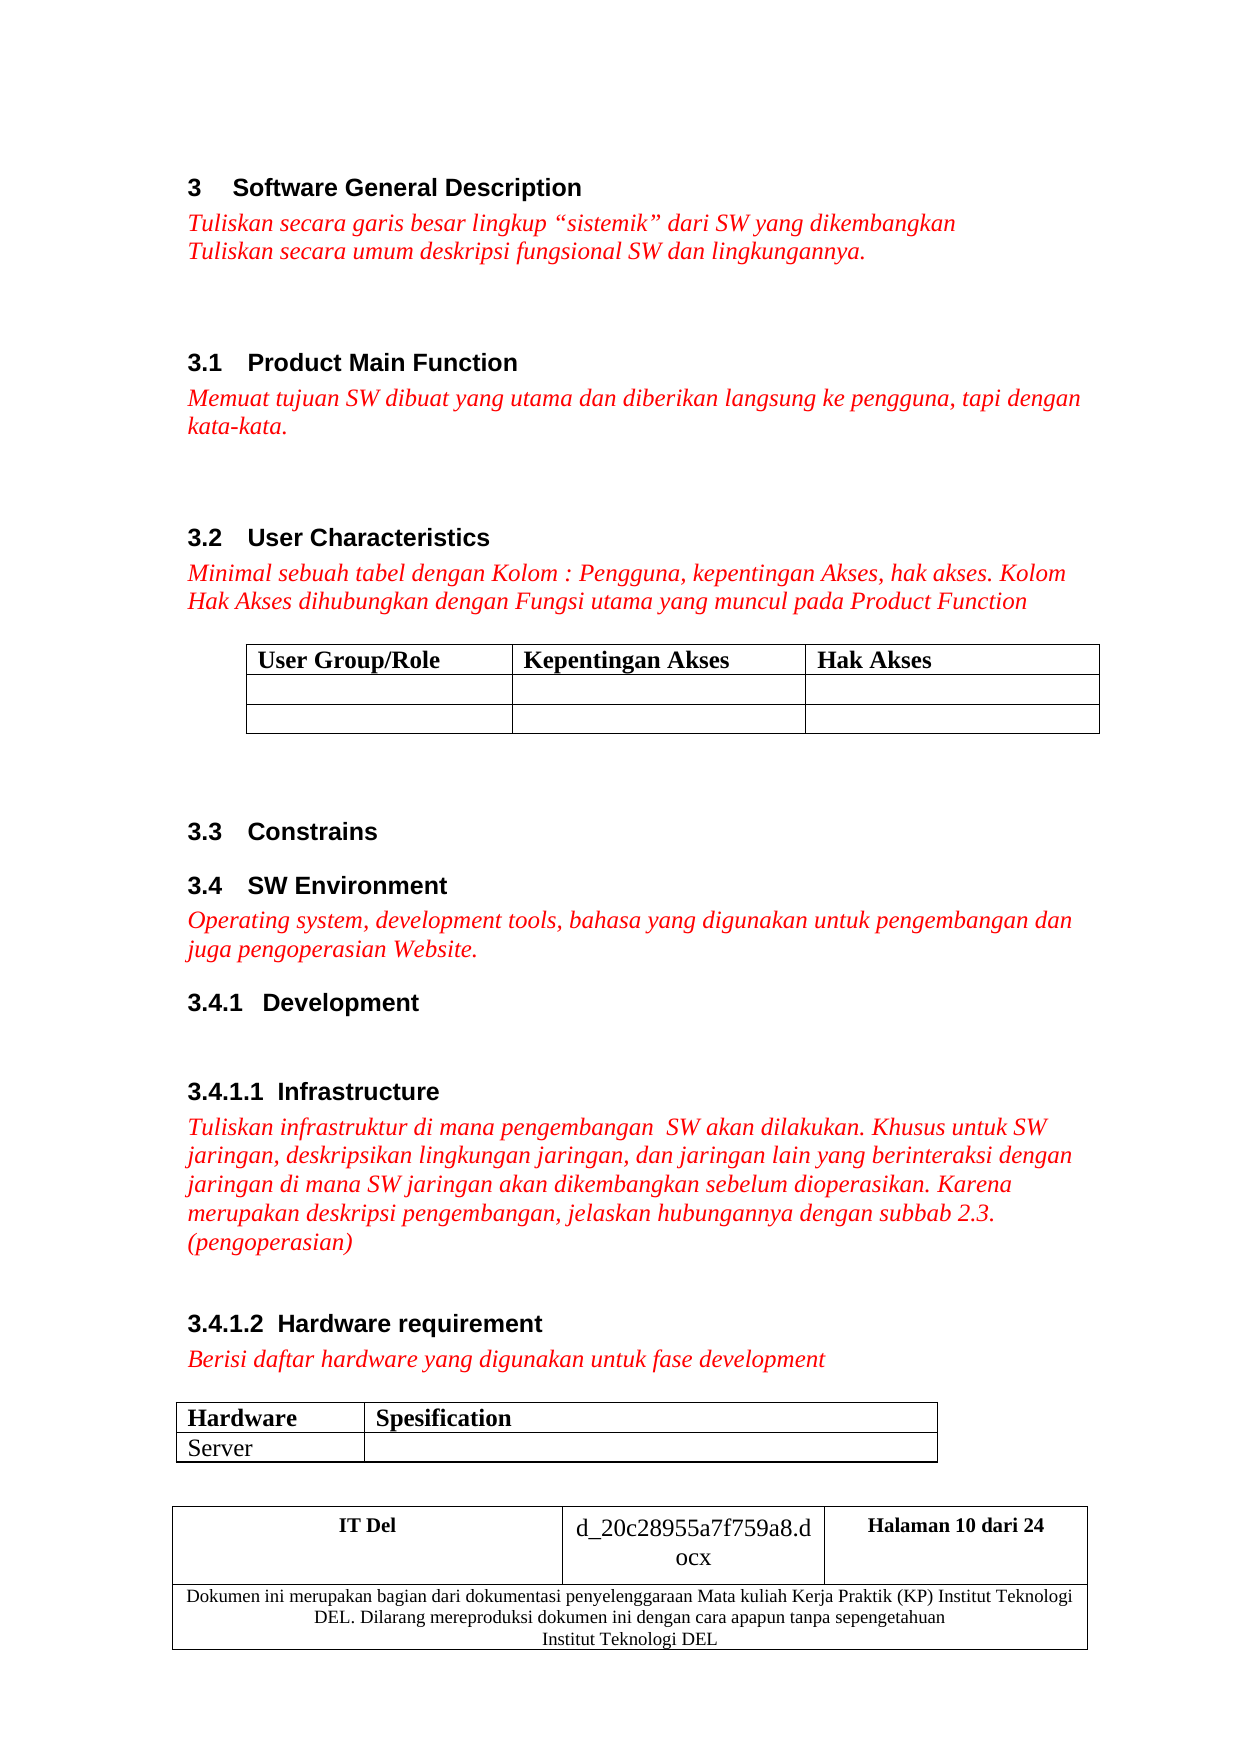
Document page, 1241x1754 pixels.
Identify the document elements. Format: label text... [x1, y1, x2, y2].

subtitle Constrains [187, 817, 1092, 846]
subtitle Infrastructure [187, 1077, 1092, 1106]
text Tuliskan secara umum deskripsi fungsional SW dan lingkungannya. [187, 236, 1092, 265]
table_cell [247, 675, 512, 703]
subtitle Development [187, 988, 1092, 1017]
table_cell [247, 705, 512, 733]
text Memuat tujuan SW dibuat yang utama dan diberikan langsung ke pengguna, tapi dengan kata-kata. [187, 383, 1092, 440]
text Berisi daftar hardware yang digunakan untuk fase development [187, 1344, 1092, 1373]
table_header Hardware [177, 1403, 364, 1432]
table_header Spesification [365, 1403, 937, 1432]
text Operating system, development tools, bahasa yang digunakan untuk pengembangan dan juga pengoperasian Website. [187, 906, 1092, 963]
table_header User Group/Role [247, 645, 512, 674]
subtitle SW Environment [187, 871, 1092, 899]
text Tuliskan secara garis besar lingkup “sistemik” dari SW yang dikembangkan [187, 208, 1092, 236]
table_cell [513, 675, 805, 703]
table_cell [806, 675, 1099, 703]
table_cell [513, 705, 805, 733]
table_cell [365, 1433, 937, 1461]
subtitle Hardware requirement [187, 1309, 1092, 1338]
table_header Hak Akses [806, 645, 1099, 674]
subtitle User Characteristics [187, 523, 1092, 551]
text Tuliskan infrastruktur di mana pengembangan SW akan dilakukan. Khusus untuk SW jaringan, deskripsikan lingkungan jaringan, dan jaringan lain yang berinteraksi dengan jaringan di mana SW jaringan akan dikembangkan sebelum dioperasikan. Karena merupakan deskripsi pengembangan, jelaskan hubungannya dengan subbab 2.3. (pengoperasian) [187, 1112, 1092, 1256]
table_header Kepentingan Akses [513, 645, 805, 674]
text Minimal sebuah tabel dengan Kolom : Pengguna, kepentingan Akses, hak akses. Kolom Hak Akses dihubungkan dengan Fungsi utama yang muncul pada Product Function [187, 558, 1092, 615]
table_cell Server [177, 1433, 364, 1461]
table_cell [806, 705, 1099, 733]
subtitle Software General Description [187, 173, 1092, 201]
subtitle Product Main Function [187, 348, 1092, 376]
